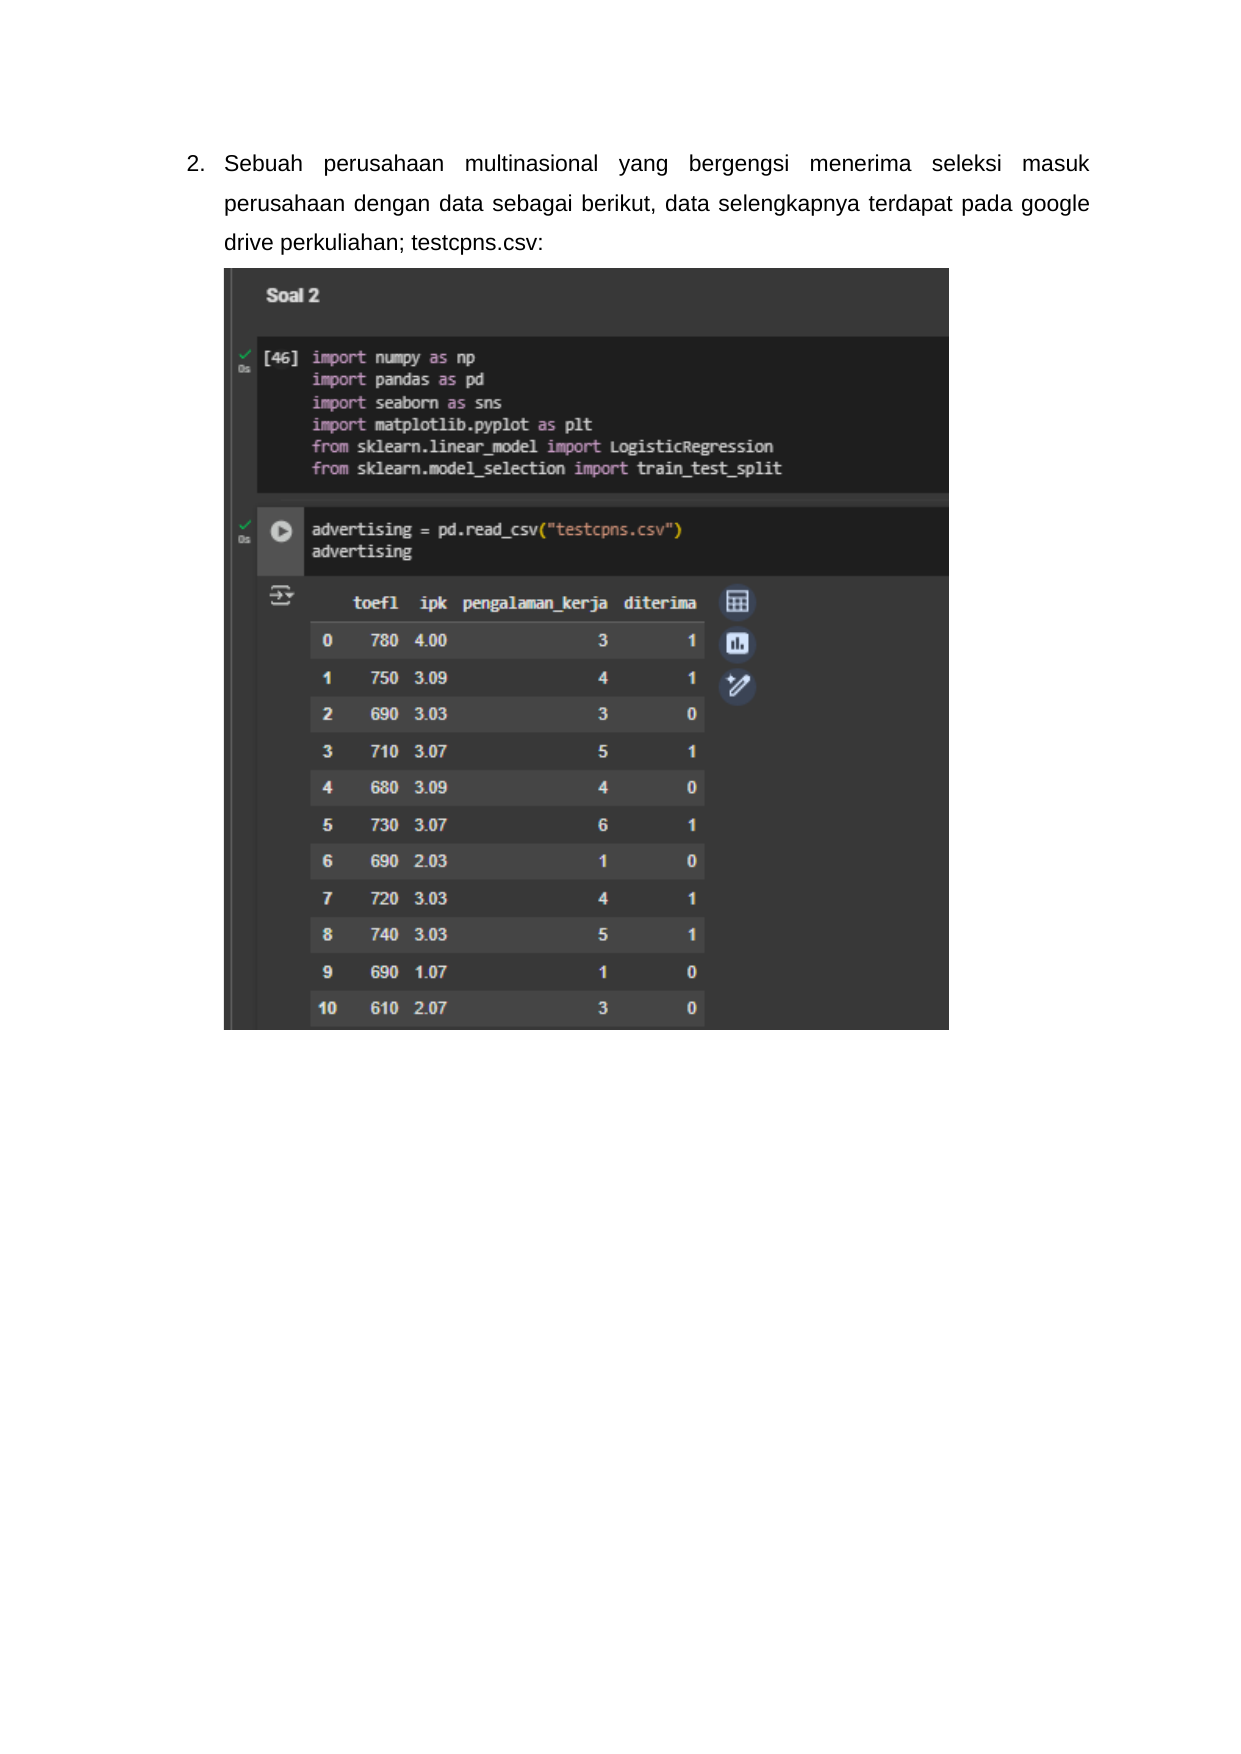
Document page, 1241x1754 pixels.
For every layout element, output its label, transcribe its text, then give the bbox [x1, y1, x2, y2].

picture [223, 268, 949, 1030]
list Sebuah perusahaan multinasional yang bergengsi menerima seleksi masuk perusahaan dengan data sebagai berikut, data selengkapnya terdapat pada google drive perkuliahan; testcpns.csv: [186, 150, 1090, 255]
